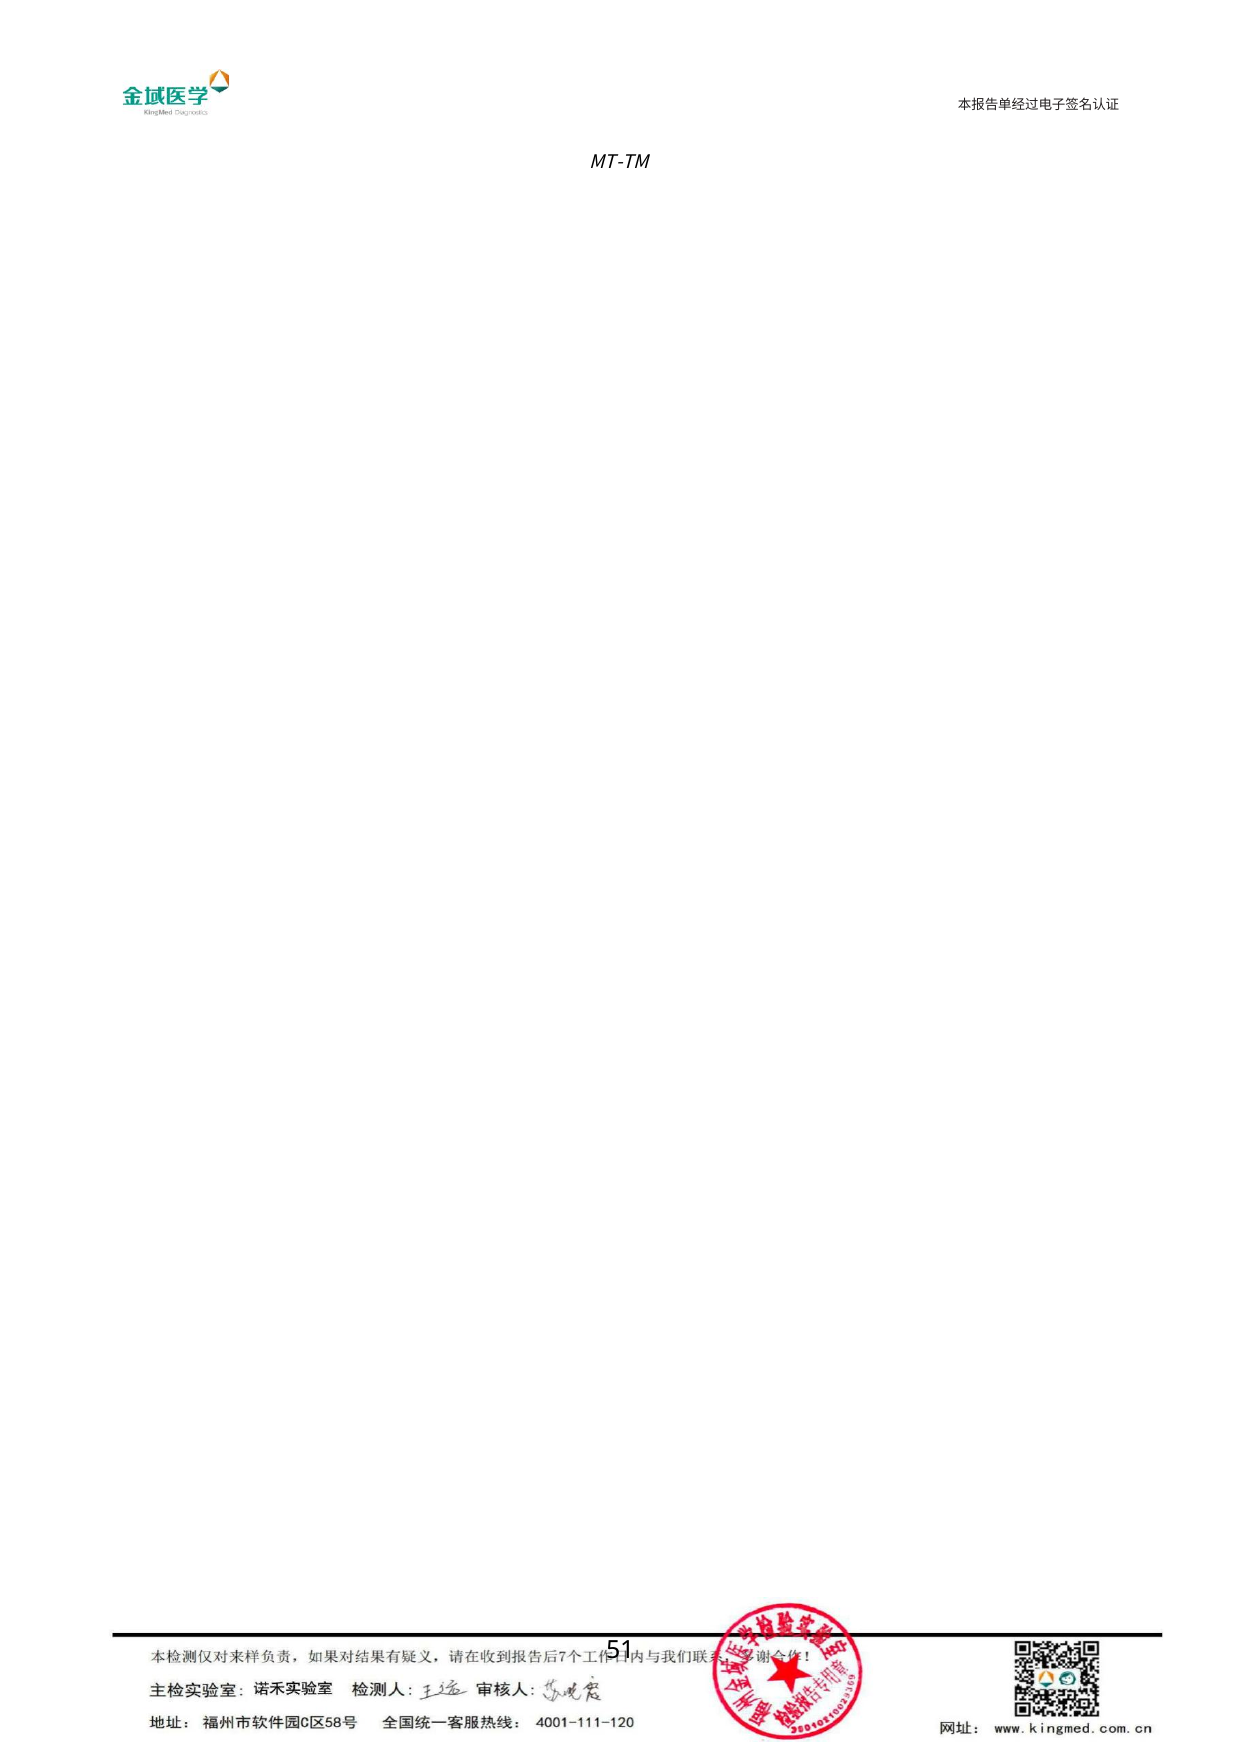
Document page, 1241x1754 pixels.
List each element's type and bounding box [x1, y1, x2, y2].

picture [108, 1597, 1164, 1742]
picture [122, 69, 230, 116]
